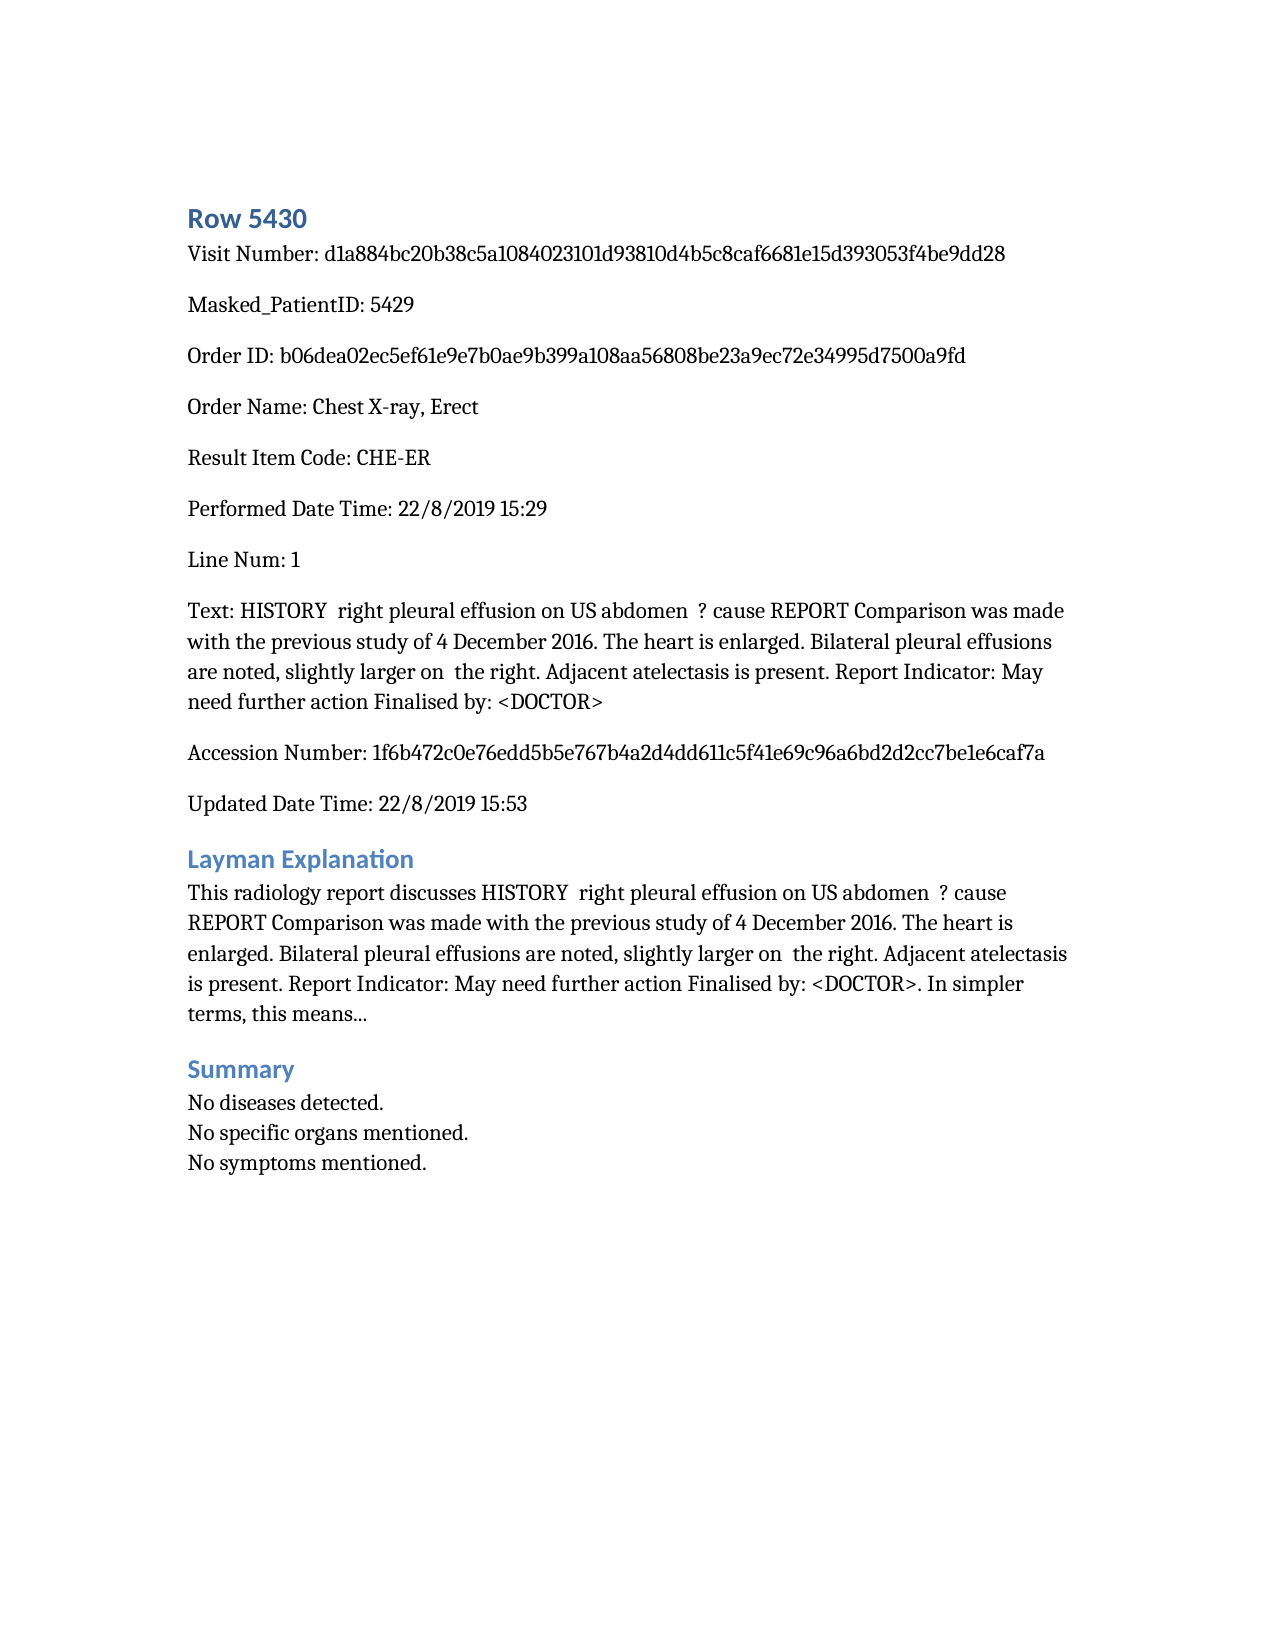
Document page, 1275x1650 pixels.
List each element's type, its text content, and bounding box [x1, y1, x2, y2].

text Masked_PatientID: 5429 [187, 292, 1087, 318]
text Text: HISTORY right pleural effusion on US abdomen ? cause REPORT Comparison was made with the previous study of 4 December 2016. The heart is enlarged. Bilateral pleural effusions are noted, slightly larger on the right. Adjacent atelectasis is present. Report Indicator: May need further action Finalised by: <DOCTOR> [187, 598, 1087, 715]
text Accession Number: 1f6b472c0e76edd5b5e767b4a2d4dd611c5f41e69c96a6bd2d2cc7be1e6caf7a [187, 740, 1087, 766]
text Performed Date Time: 22/8/2019 15:29 [187, 496, 1087, 522]
text Visit Number: d1a884bc20b38c5a1084023101d93810d4b5c8caf6681e15d393053f4be9dd28 [187, 241, 1087, 267]
text Updated Date Time: 22/8/2019 15:53 [187, 791, 1087, 817]
subtitle Layman Explanation [187, 842, 1087, 875]
text This radiology report discusses HISTORY right pleural effusion on US abdomen ? cause REPORT Comparison was made with the previous study of 4 December 2016. The heart is enlarged. Bilateral pleural effusions are noted, slightly larger on the right. Adjacent atelectasis is present. Report Indicator: May need further action Finalised by: <DOCTOR>. In simpler terms, this means... [187, 880, 1087, 1027]
text No diseases detected. No specific organs mentioned. No symptoms mentioned. [187, 1090, 1087, 1176]
subtitle Summary [187, 1052, 1087, 1085]
text Line Num: 1 [187, 547, 1087, 573]
text Order Name: Chest X-ray, Erect [187, 394, 1087, 420]
subtitle Row 5430 [187, 200, 1087, 236]
text Order ID: b06dea02ec5ef61e9e7b0ae9b399a108aa56808be23a9ec72e34995d7500a9fd [187, 343, 1087, 369]
text Result Item Code: CHE-ER [187, 445, 1087, 471]
